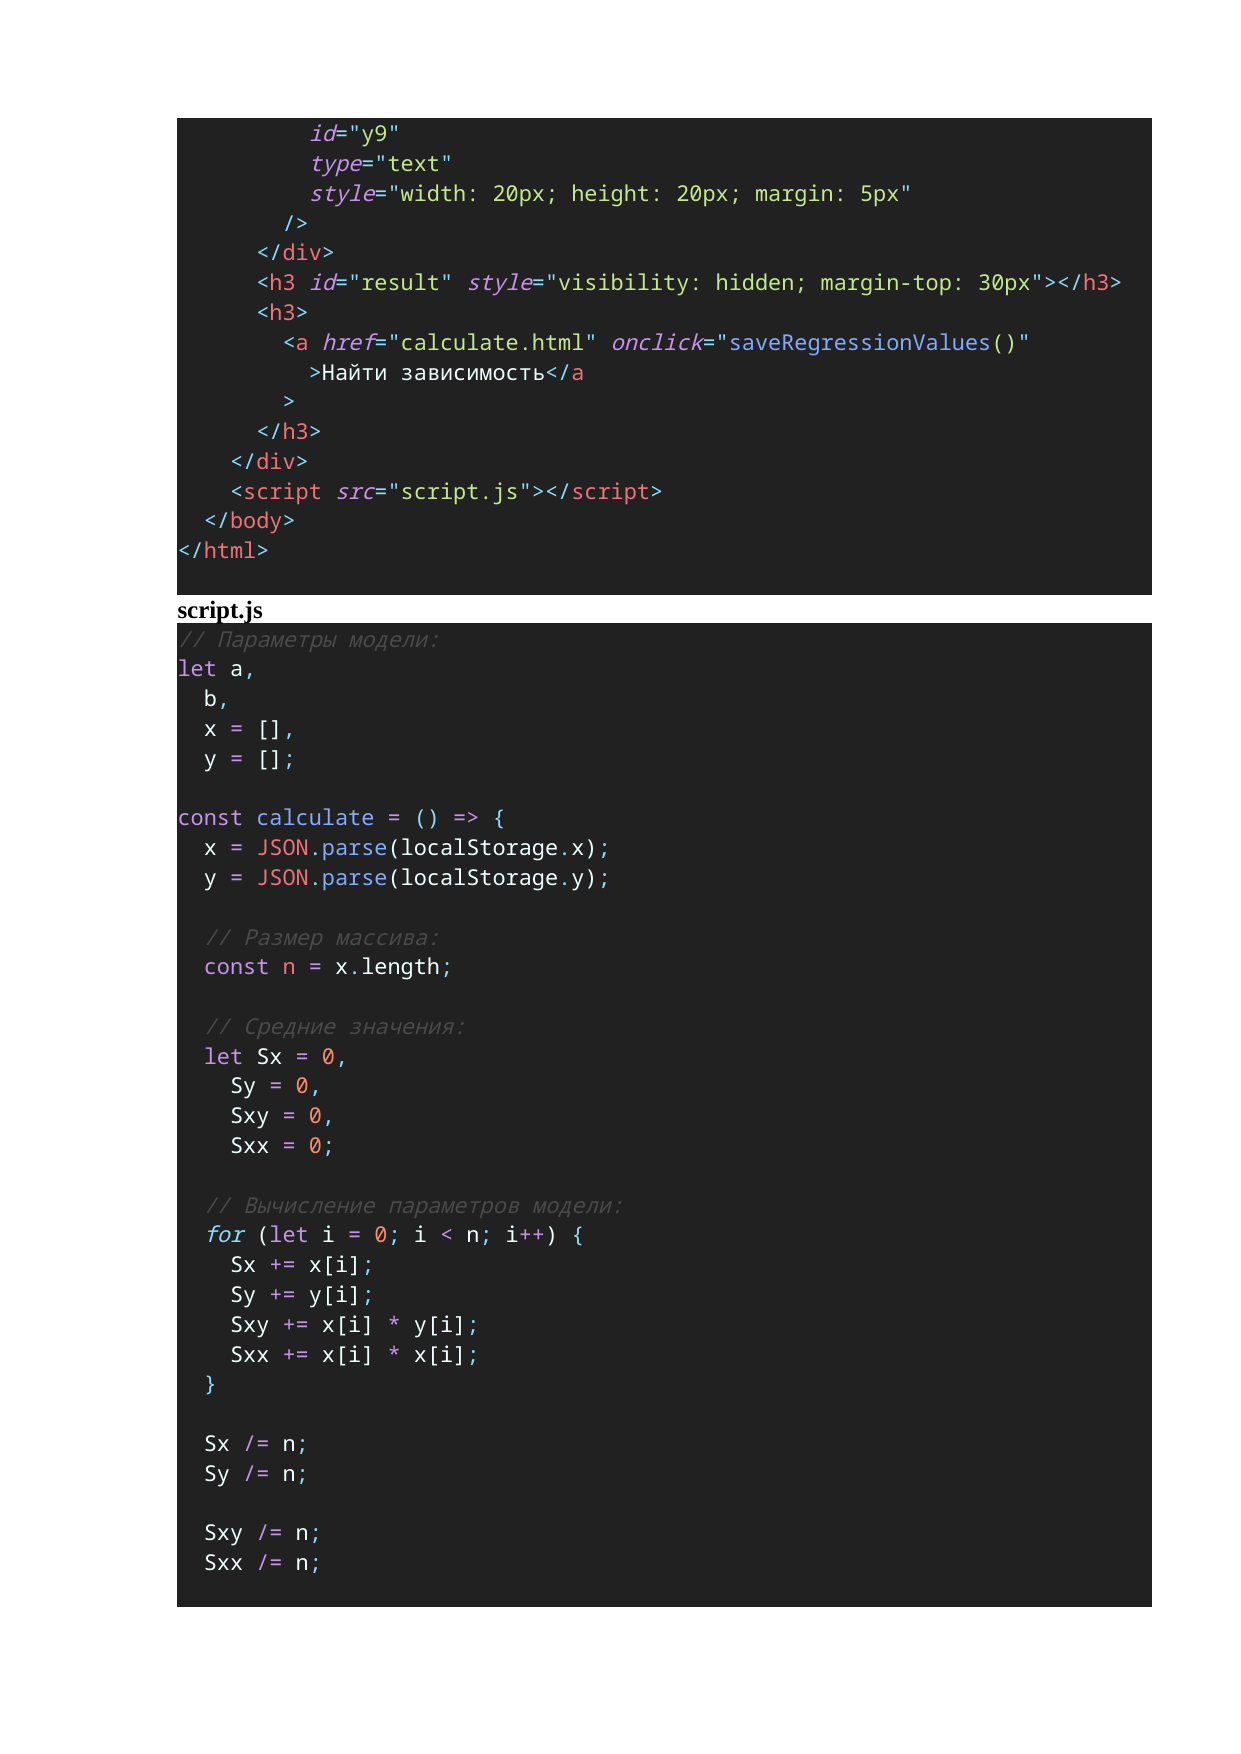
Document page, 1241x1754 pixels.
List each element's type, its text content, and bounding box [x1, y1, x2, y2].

text </h3> [177, 416, 1152, 446]
text type="text" [177, 148, 1152, 178]
text </html> [177, 535, 1152, 565]
text Sxx /= n; [177, 1547, 1152, 1577]
text </div> [177, 446, 1152, 476]
text <h3> [177, 297, 1152, 327]
text Sxx += x[i] * x[i]; [177, 1338, 1152, 1368]
text Sy += y[i]; [177, 1279, 1152, 1309]
text <script src="script.js"></script> [177, 476, 1152, 505]
text <a href="calculate.html" onclick="saveRegressionValues()" [177, 327, 1152, 356]
text b, [177, 683, 1152, 713]
text Sy /= n; [177, 1458, 1152, 1487]
text x = JSON.parse(localStorage.x); [177, 832, 1152, 862]
text const n = x.length; [177, 951, 1152, 981]
text // Параметры модели: [177, 623, 1152, 653]
text y = JSON.parse(localStorage.y); [177, 862, 1152, 892]
text let a, [177, 653, 1152, 683]
text // Размер массива: [177, 921, 1152, 951]
text Sy = 0, [177, 1070, 1152, 1100]
text for (let i = 0; i < n; i++) { [177, 1219, 1152, 1249]
text Sxy = 0, [177, 1100, 1152, 1130]
text script.js [177, 595, 1152, 623]
text >Найти зависимость</a [177, 356, 1152, 386]
text Sxy /= n; [177, 1517, 1152, 1547]
text x = [], [177, 713, 1152, 743]
text Sxy += x[i] * y[i]; [177, 1309, 1152, 1338]
text Sx += x[i]; [177, 1249, 1152, 1279]
text </body> [177, 505, 1152, 535]
text Sxx = 0; [177, 1130, 1152, 1160]
text y = []; [177, 743, 1152, 772]
text /> [177, 207, 1152, 237]
text } [177, 1368, 1152, 1398]
text id="y9" [177, 118, 1152, 148]
text </div> [177, 237, 1152, 267]
text const calculate = () => { [177, 802, 1152, 832]
text let Sx = 0, [177, 1041, 1152, 1070]
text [177, 178, 1152, 207]
text > [177, 386, 1152, 416]
text <h3 id="result" style="visibility: hidden; margin-top: 30px"></h3> [177, 267, 1152, 297]
text Sx /= n; [177, 1428, 1152, 1458]
text // Вычисление параметров модели: [177, 1189, 1152, 1219]
text // Средние значения: [177, 1011, 1152, 1041]
